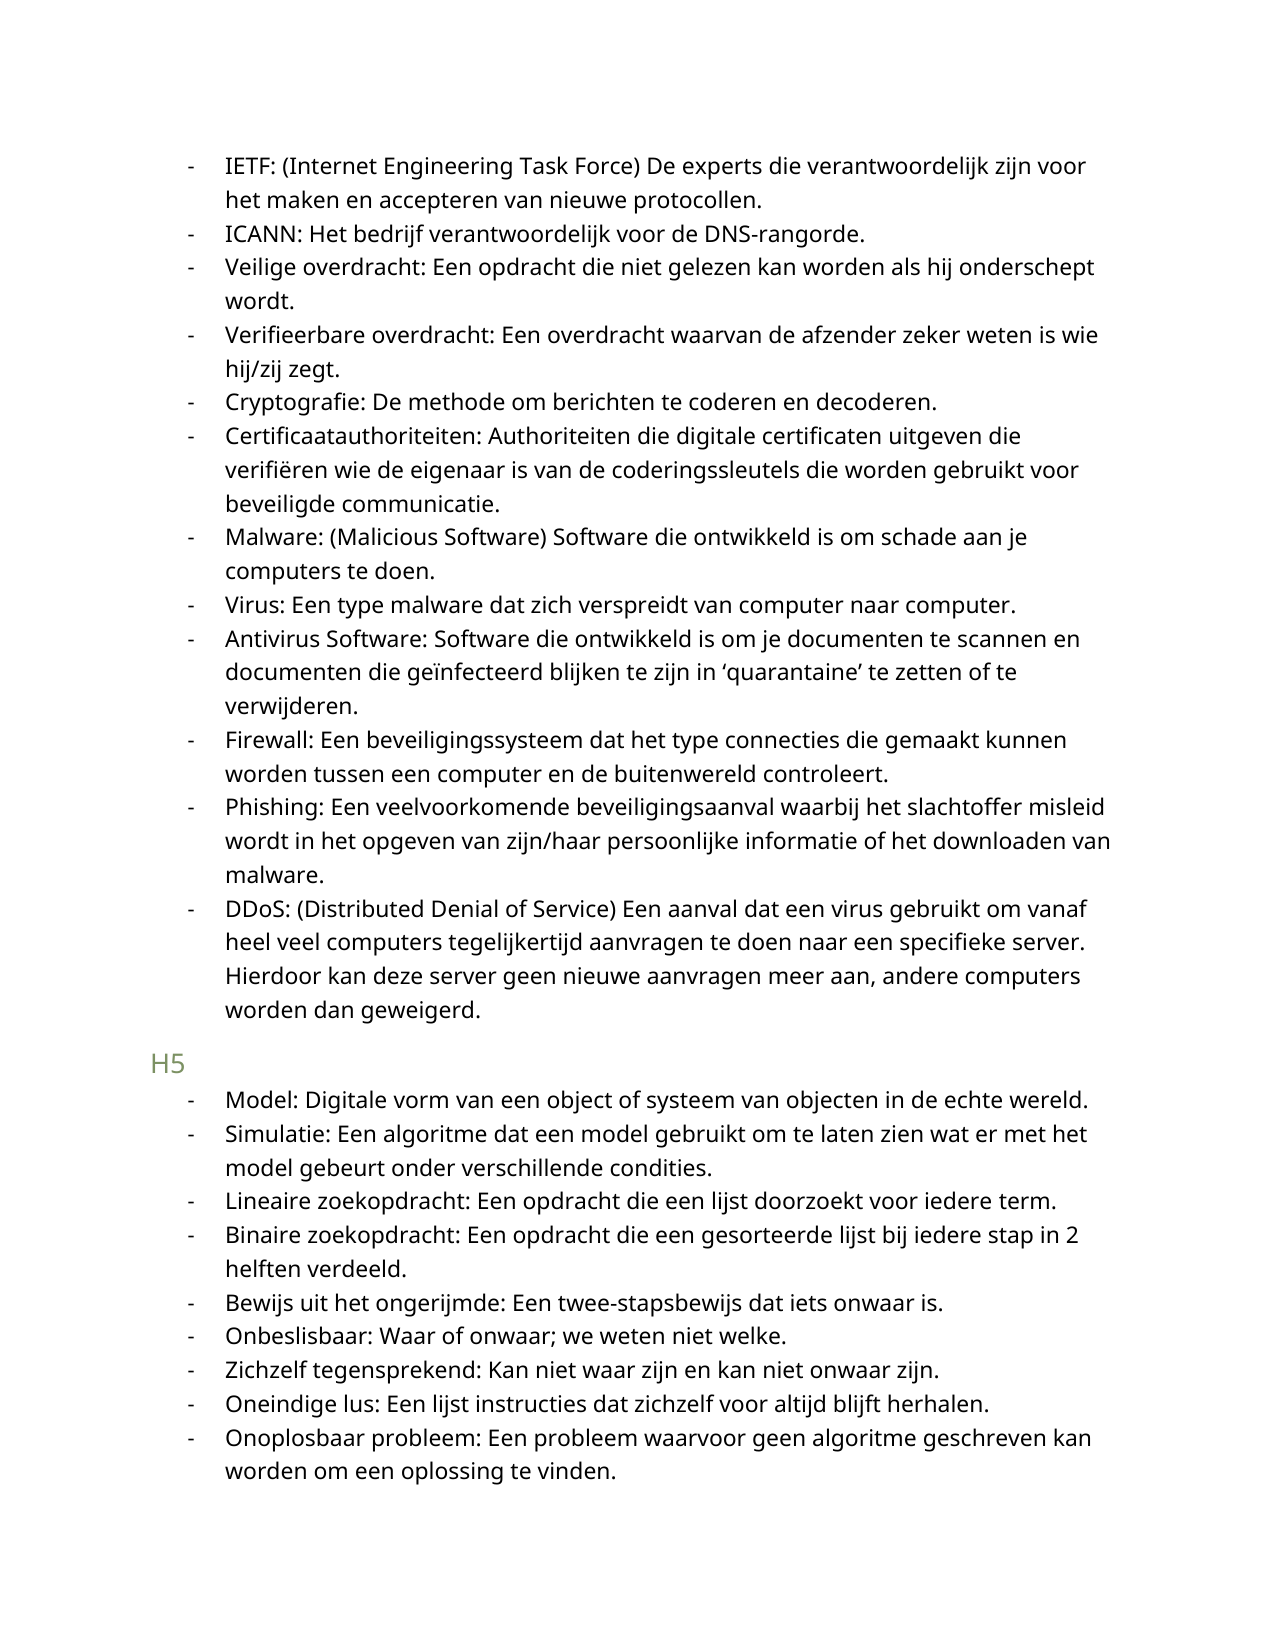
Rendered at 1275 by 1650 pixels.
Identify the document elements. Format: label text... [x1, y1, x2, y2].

list Phishing: Een veelvoorkomende beveiligingsaanval waarbij het slachtoffer misleid wordt in het opgeven van zijn/haar persoonlijke informatie of het downloaden van malware. [187, 791, 1125, 890]
list Bewijs uit het ongerijmde: Een twee-stapsbewijs dat iets onwaar is. [187, 1286, 1125, 1318]
list Virus: Een type malware dat zich verspreidt van computer naar computer. [187, 589, 1125, 620]
list Zichzelf tegensprekend: Kan niet waar zijn en kan niet onwaar zijn. [187, 1354, 1125, 1385]
subtitle H5 [150, 1044, 1125, 1081]
list Oneindige lus: Een lijst instructies dat zichzelf voor altijd blijft herhalen. [187, 1388, 1125, 1419]
list Onoplosbaar probleem: Een probleem waarvoor geen algoritme geschreven kan worden om een oplossing te vinden. [187, 1421, 1125, 1486]
list DDoS: (Distributed Denial of Service) Een aanval dat een virus gebruikt om vanaf heel veel computers tegelijkertijd aanvragen te doen naar een specifieke server. Hierdoor kan deze server geen nieuwe aanvragen meer aan, andere computers worden dan geweigerd. [187, 892, 1125, 1025]
list Cryptografie: De methode om berichten te coderen en decoderen. [187, 386, 1125, 417]
list Onbeslisbaar: Waar of onwaar; we weten niet welke. [187, 1320, 1125, 1351]
list Model: Digitale vorm van een object of systeem van objecten in de echte wereld. [187, 1084, 1125, 1115]
list Simulatie: Een algoritme dat een model gebruikt om te laten zien wat er met het model gebeurt onder verschillende condities. [187, 1118, 1125, 1183]
list Firewall: Een beveiligingssysteem dat het type connecties die gemaakt kunnen worden tussen een computer en de buitenwereld controleert. [187, 724, 1125, 789]
list Verifieerbare overdracht: Een overdracht waarvan de afzender zeker weten is wie hij/zij zegt. [187, 319, 1125, 384]
list Lineaire zoekopdracht: Een opdracht die een lijst doorzoekt voor iedere term. [187, 1185, 1125, 1216]
list ICANN: Het bedrijf verantwoordelijk voor de DNS-rangorde. [187, 217, 1125, 249]
list Veilige overdracht: Een opdracht die niet gelezen kan worden als hij onderschept wordt. [187, 251, 1125, 316]
list Certificaatauthoriteiten: Authoriteiten die digitale certificaten uitgeven die verifiëren wie de eigenaar is van de coderingssleutels die worden gebruikt voor beveiligde communicatie. [187, 420, 1125, 519]
list Malware: (Malicious Software) Software die ontwikkeld is om schade aan je computers te doen. [187, 521, 1125, 586]
list IETF: (Internet Engineering Task Force) De experts die verantwoordelijk zijn voor het maken en accepteren van nieuwe protocollen. [187, 150, 1125, 215]
list Binaire zoekopdracht: Een opdracht die een gesorteerde lijst bij iedere stap in 2 helften verdeeld. [187, 1219, 1125, 1284]
list Antivirus Software: Software die ontwikkeld is om je documenten te scannen en documenten die geïnfecteerd blijken te zijn in ‘quarantaine’ te zetten of te verwijderen. [187, 622, 1125, 721]
